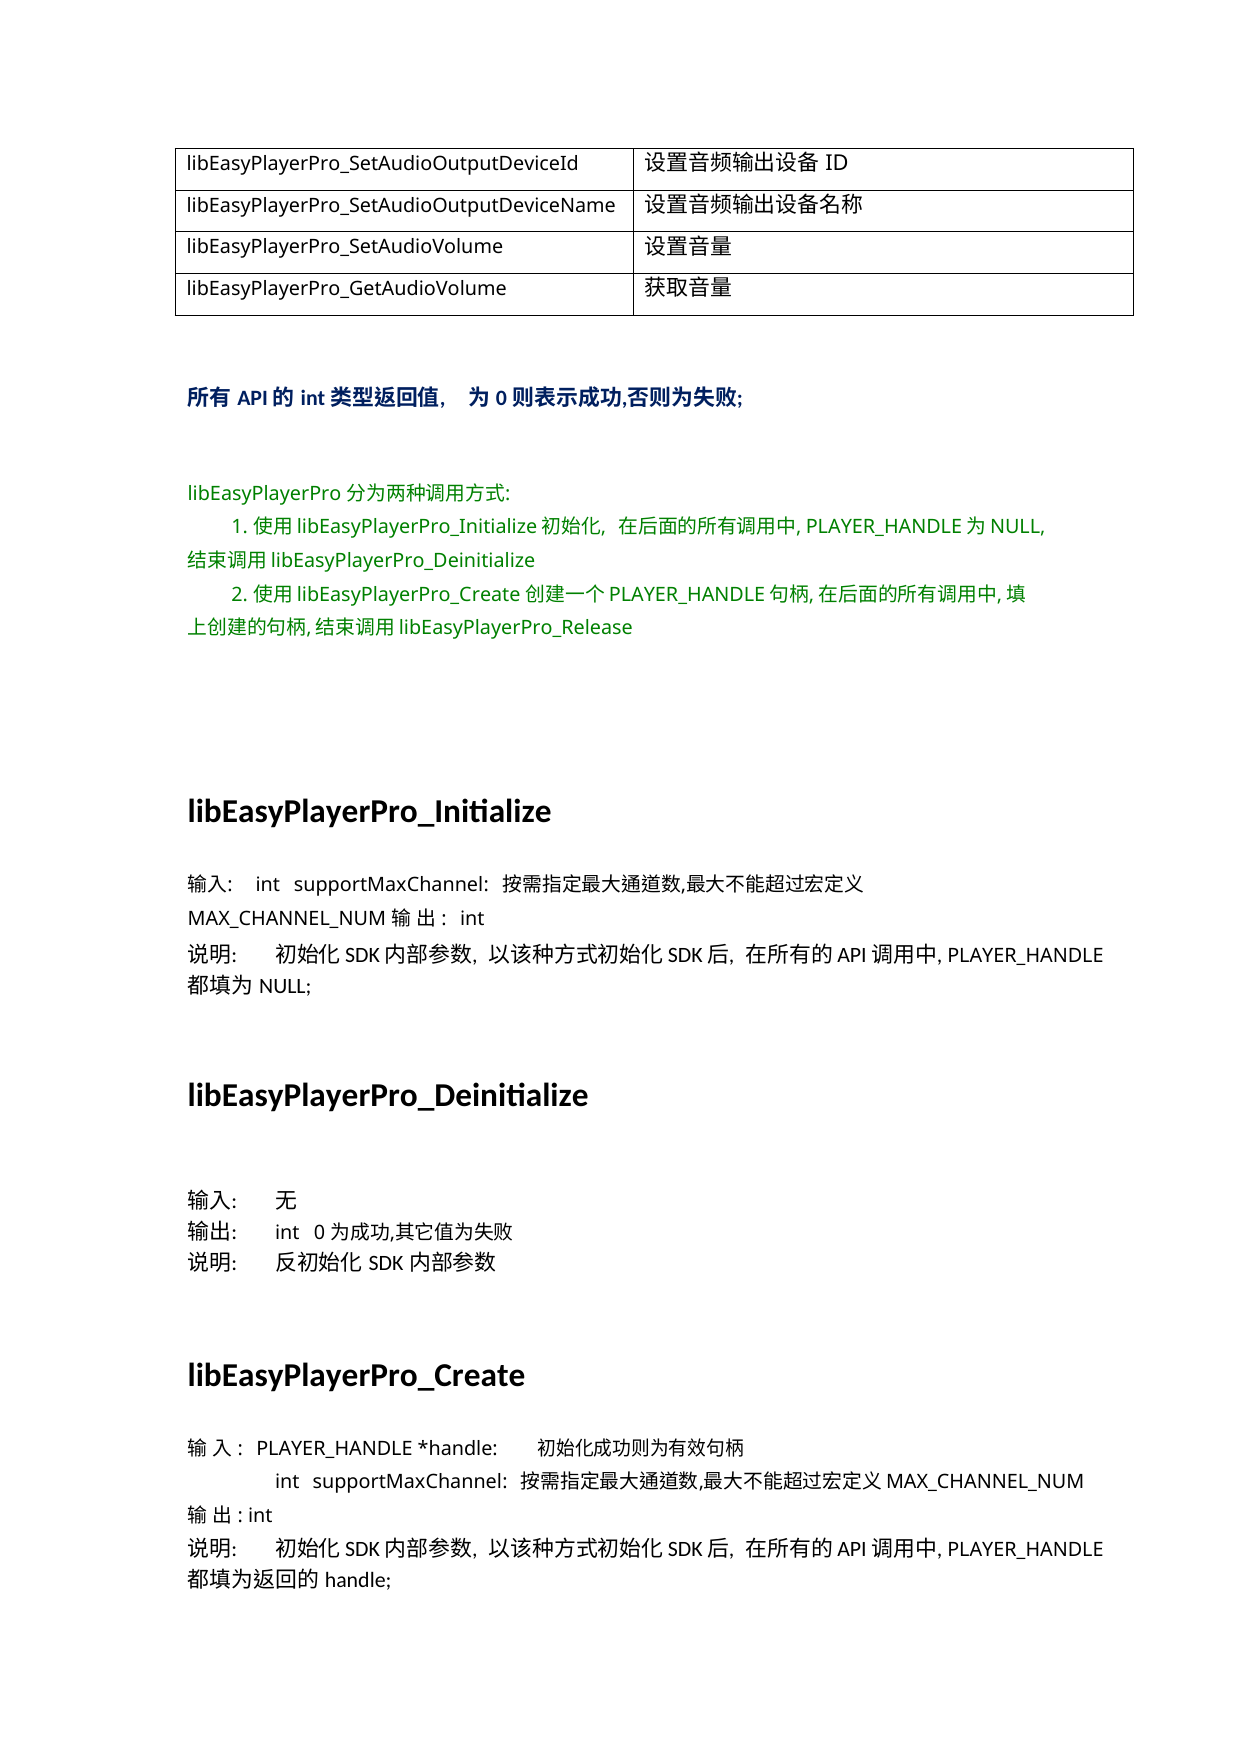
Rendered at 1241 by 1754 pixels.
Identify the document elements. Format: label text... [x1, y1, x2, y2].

table_header 设置音频输出设备 ID [634, 149, 1133, 189]
text 说明: 初始化SDK内部参数, 以该种方式初始化SDK后, 在所有的API调用中, PLAYER_HANDLE [187, 938, 1146, 969]
text int supportMaxChannel: 按需指定最大通道数,最大不能超过宏定义MAX_CHANNEL_NUM [275, 1468, 1146, 1495]
text 输出: int 0 为成功,其它值为失败 [187, 1216, 1146, 1246]
text 说明: 反初始化 SDK 内部参数 [187, 1247, 1146, 1277]
table_cell 设置音频输出设备名称 [634, 191, 1133, 231]
text 输入: 无 [187, 1185, 1146, 1215]
text 输 入 : PLAYER_HANDLE *handle: 初始化成功则为有效句柄 [187, 1434, 1146, 1461]
text 都填为 NULL; [187, 970, 1146, 1000]
text 说明: 初始化SDK内部参数, 以该种方式初始化SDK后, 在所有的API调用中, PLAYER_HANDLE [187, 1533, 1146, 1563]
table_cell 设置音量 [634, 232, 1133, 273]
text libEasyPlayerPro 分为两种调用方式: [187, 479, 1146, 506]
text 都填为返回的 handle; [187, 1564, 1146, 1594]
text 输 出 : int [187, 1501, 1146, 1528]
table_cell libEasyPlayerPro_GetAudioVolume [176, 274, 633, 314]
text 结束调用libEasyPlayerPro_Deinitialize [187, 546, 1146, 573]
text libEasyPlayerPro_Create [187, 1354, 1146, 1395]
table_cell 获取音量 [634, 274, 1133, 314]
text libEasyPlayerPro_Deinitialize [187, 1074, 1146, 1115]
subtitle libEasyPlayerPro_Initialize [187, 790, 1146, 831]
text 输入: int supportMaxChannel: 按需指定最大通道数,最大不能超过宏定义MAX_CHANNEL_NUM 输 出 : int [187, 870, 1043, 931]
table_cell libEasyPlayerPro_SetAudioOutputDeviceName [176, 191, 633, 231]
text 2. 使用libEasyPlayerPro_Create 创建一个PLAYER_HANDLE句柄, 在后面的所有调用中, 填上创建的句柄, 结束调用libEasyPlayerPro_Release [187, 580, 1043, 640]
table_header libEasyPlayerPro_SetAudioOutputDeviceId [176, 149, 633, 189]
table_cell libEasyPlayerPro_SetAudioVolume [176, 232, 633, 273]
text 1. 使用libEasyPlayerPro_Initialize初始化, 在后面的所有调用中, PLAYER_HANDLE为NULL, [187, 513, 1146, 540]
text 所有 API 的 int 类型返回值, 为 0 则表示成功,否则为失败; [187, 381, 1146, 411]
